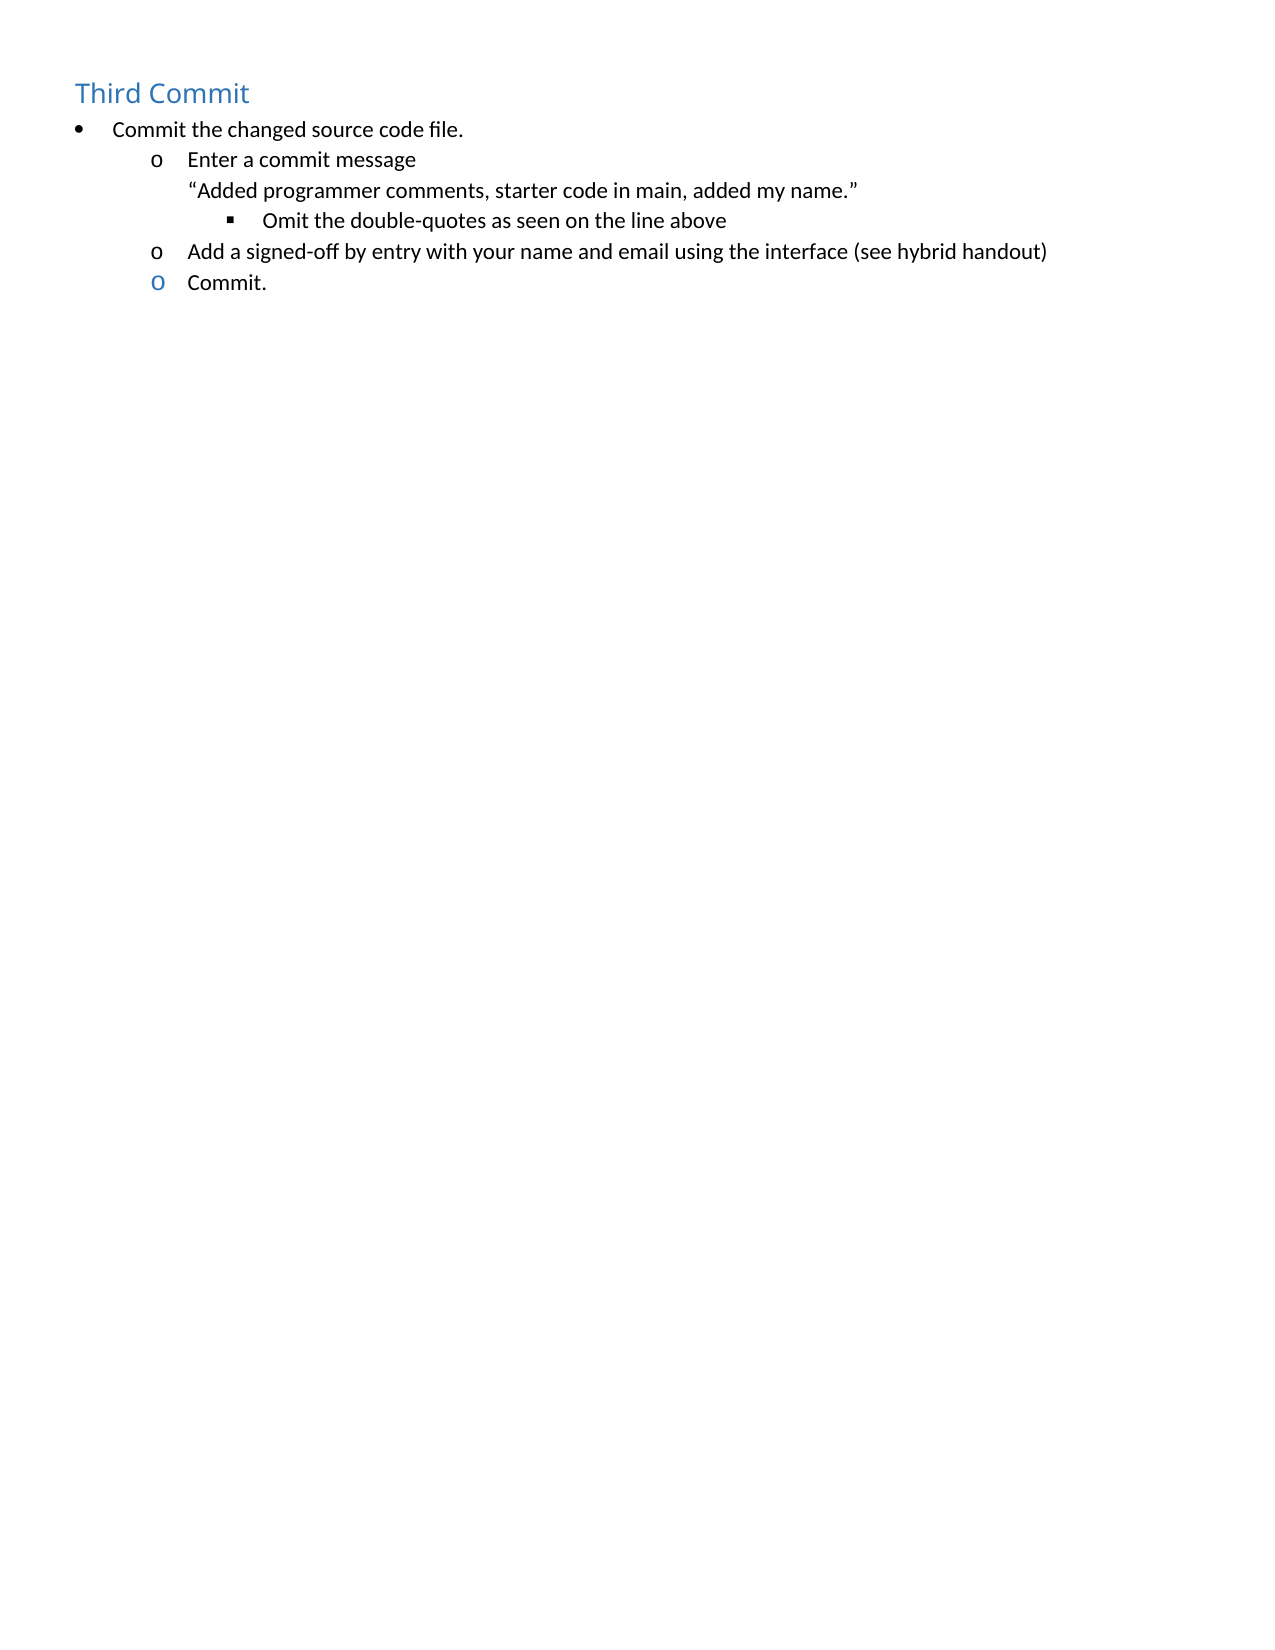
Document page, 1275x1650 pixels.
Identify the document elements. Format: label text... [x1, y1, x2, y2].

list Enter a commit message “Added programmer comments, starter code in main, added my name.” [150, 145, 1200, 204]
list Omit the double-quotes as seen on the line above [225, 207, 1200, 234]
list Commit the changed source code file. [75, 115, 1200, 143]
list Add a signed-off by entry with your name and email using the interface (see hybrid handout) [150, 237, 1200, 266]
list Commit. [150, 268, 1200, 299]
subtitle Third Commit [75, 75, 1200, 112]
